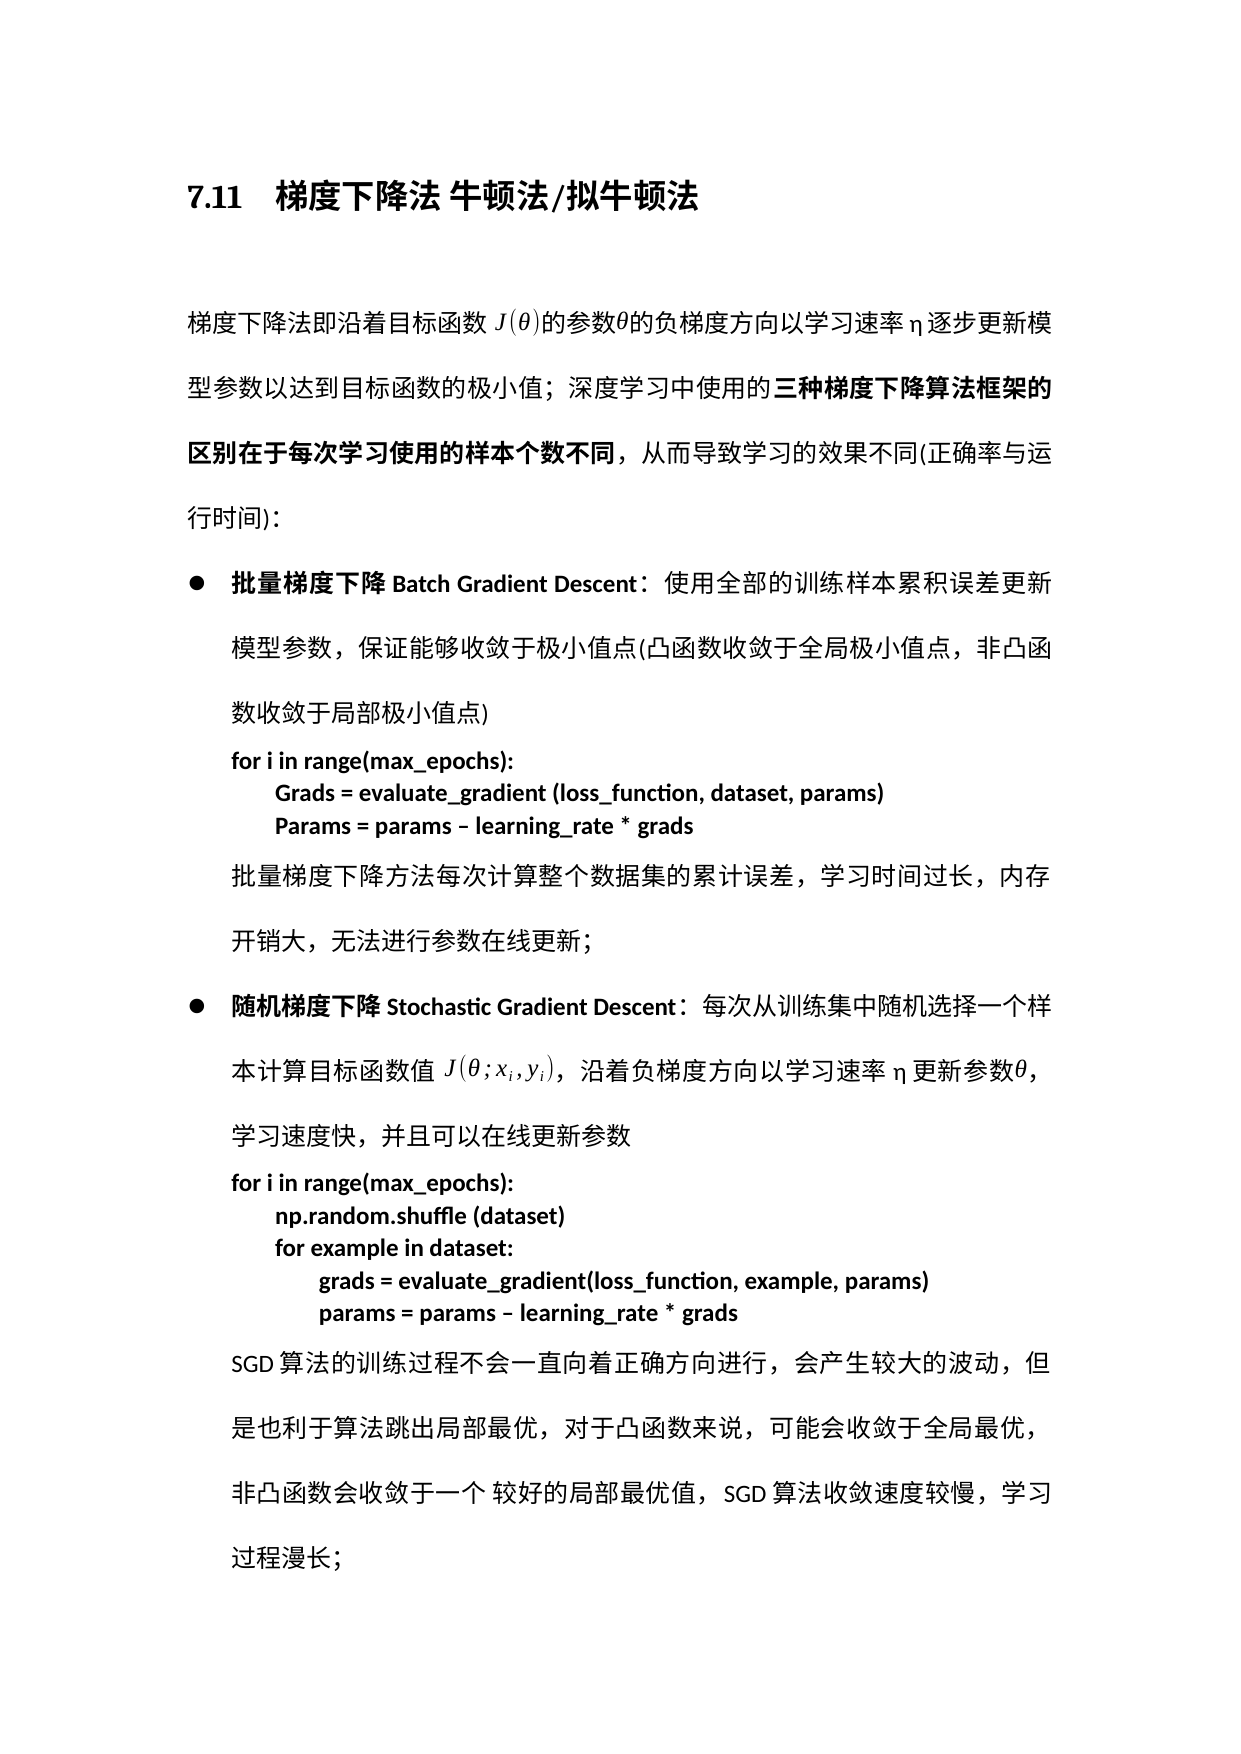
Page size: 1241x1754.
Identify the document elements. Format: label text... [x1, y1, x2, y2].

text for i in range(max_epochs): [231, 744, 1053, 777]
list for i in range(max_epochs): [231, 1167, 1053, 1199]
list 批量梯度下降Batch Gradient Descent：使用全部的训练样本累积误差更新模型参数，保证能够收敛于极小值点(凸函数收敛于全局极小值点，非凸函数收敛于局部极小值点) [187, 549, 1053, 744]
text 批量梯度下降方法每次计算整个数据集的累计误差，学习时间过长，内存开销大，无法进行参数在线更新； [231, 842, 1053, 972]
subtitle 梯度下降法 牛顿法/拟牛顿法 [187, 162, 1053, 227]
text 梯度下降法即沿着目标函数 的参数的负梯度方向以学习速率η逐步更新模型参数以达到目标函数的极小值；深度学习中使用的三种梯度下降算法框架的区别在于每次学习使用的样本个数不同，从而导致学习的效果不同(正确率与运行时间)： [187, 289, 1053, 549]
text Grads = evaluate_gradient (loss_function, dataset, params) [231, 777, 1053, 809]
list 随机梯度下降Stochastic Gradient Descent：每次从训练集中随机选择一个样本计算目标函数值 ，沿着负梯度方向以学习速率η更新参数，学习速度快，并且可以在线更新参数 [187, 972, 1053, 1167]
list for example in dataset: [231, 1232, 1053, 1264]
list grads = evaluate_gradient(loss_function, example, params) [231, 1264, 1053, 1297]
text Params = params – learning_rate * grads [231, 809, 1053, 842]
list np.random.shuffle (dataset) [231, 1199, 1053, 1232]
list SGD算法的训练过程不会一直向着正确方向进行，会产生较大的波动，但是也利于算法跳出局部最优，对于凸函数来说，可能会收敛于全局最优，非凸函数会收敛于一个 较好的局部最优值，SGD算法收敛速度较慢，学习过程漫长； [231, 1329, 1053, 1589]
list params = params – learning_rate * grads [231, 1297, 1053, 1329]
